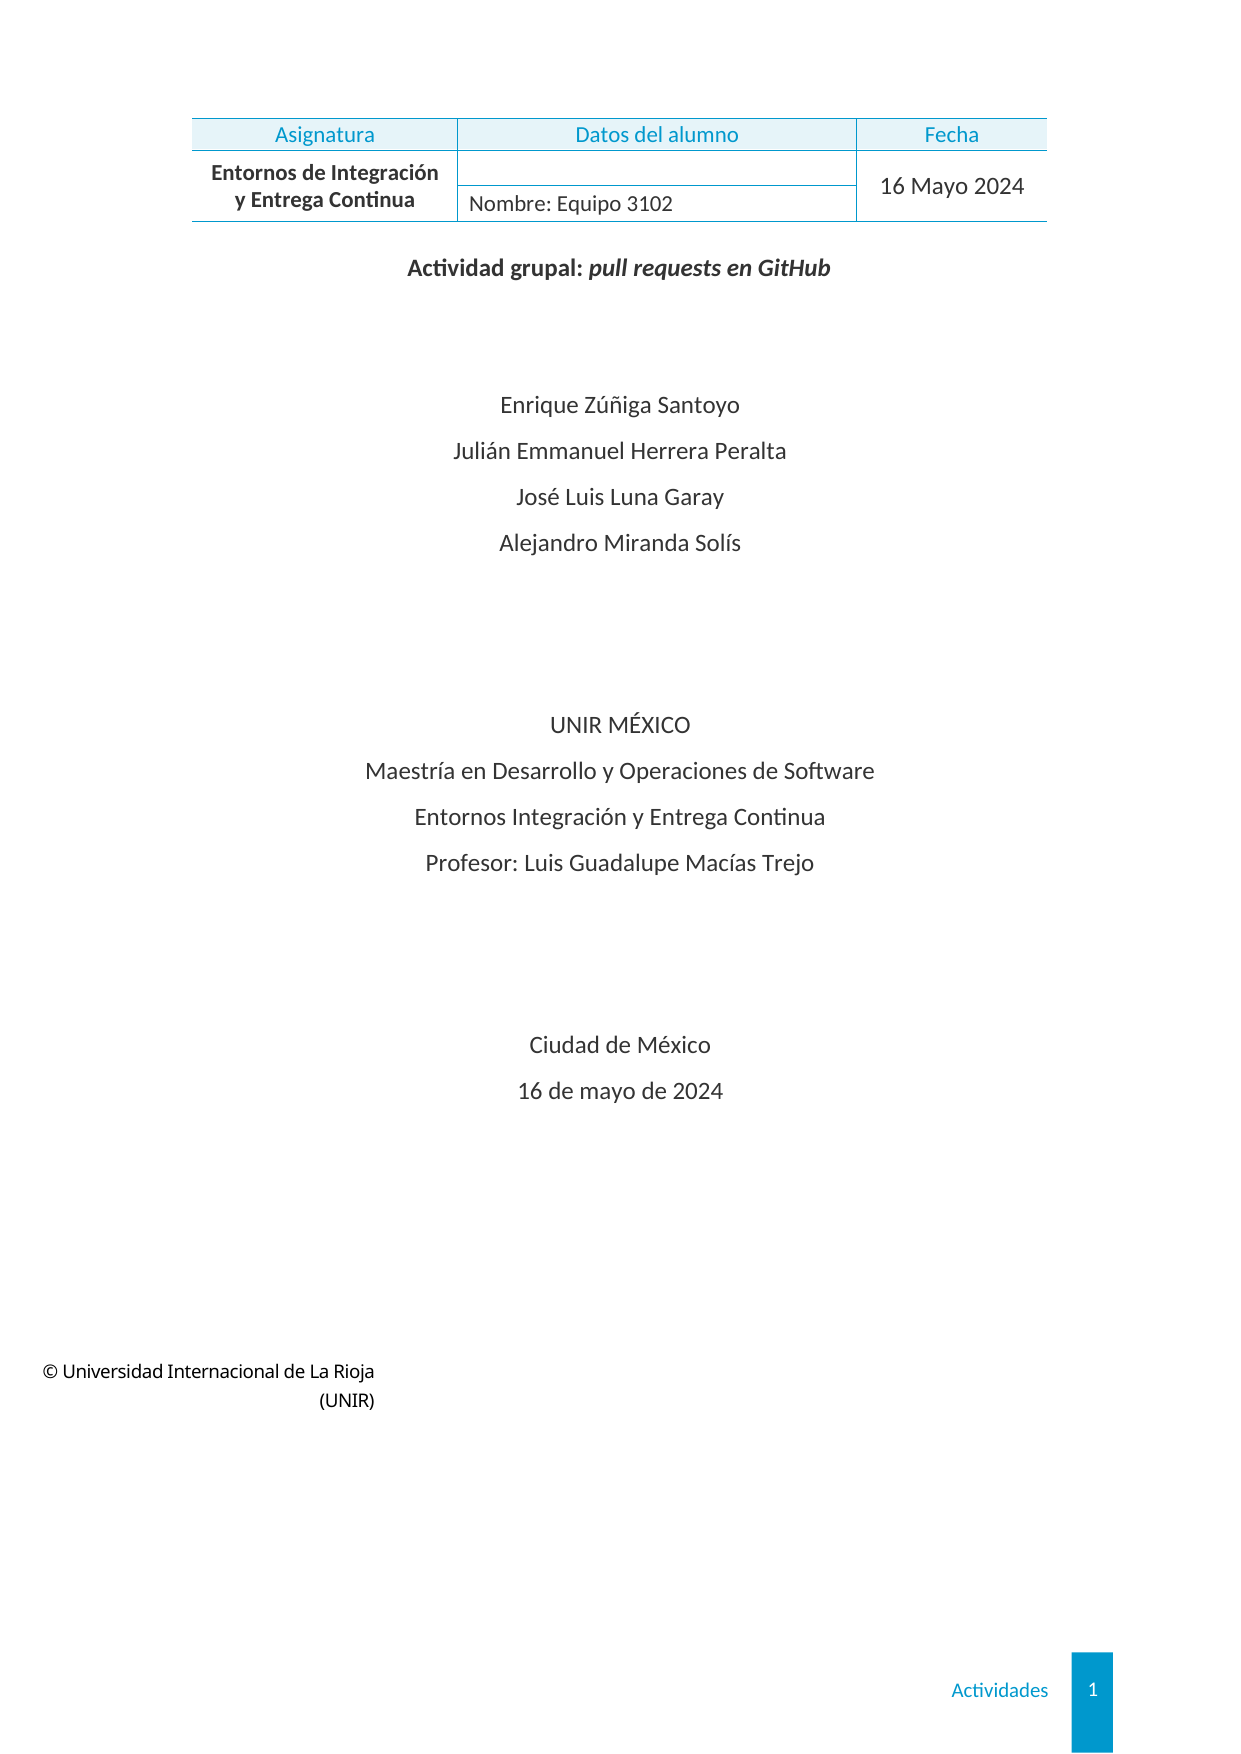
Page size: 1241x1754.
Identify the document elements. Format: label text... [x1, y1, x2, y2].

text Alejandro Miranda Solís [192, 527, 1048, 557]
text Actividad grupal: pull requests en GitHub [192, 252, 1048, 283]
text Entornos Integración y Entrega Continua [192, 801, 1048, 832]
text Maestría en Desarrollo y Operaciones de Software [192, 755, 1048, 786]
text 16 de mayo de 2024 [192, 1075, 1048, 1106]
text José Luis Luna Garay [192, 481, 1048, 511]
text Profesor: Luis Guadalupe Macías Trejo [192, 847, 1048, 877]
text Julián Emmanuel Herrera Peralta [192, 435, 1048, 466]
text UNIR MÉXICO [192, 709, 1048, 740]
text Enrique Zúñiga Santoyo [192, 389, 1048, 420]
text Ciudad de México [192, 1030, 1048, 1060]
